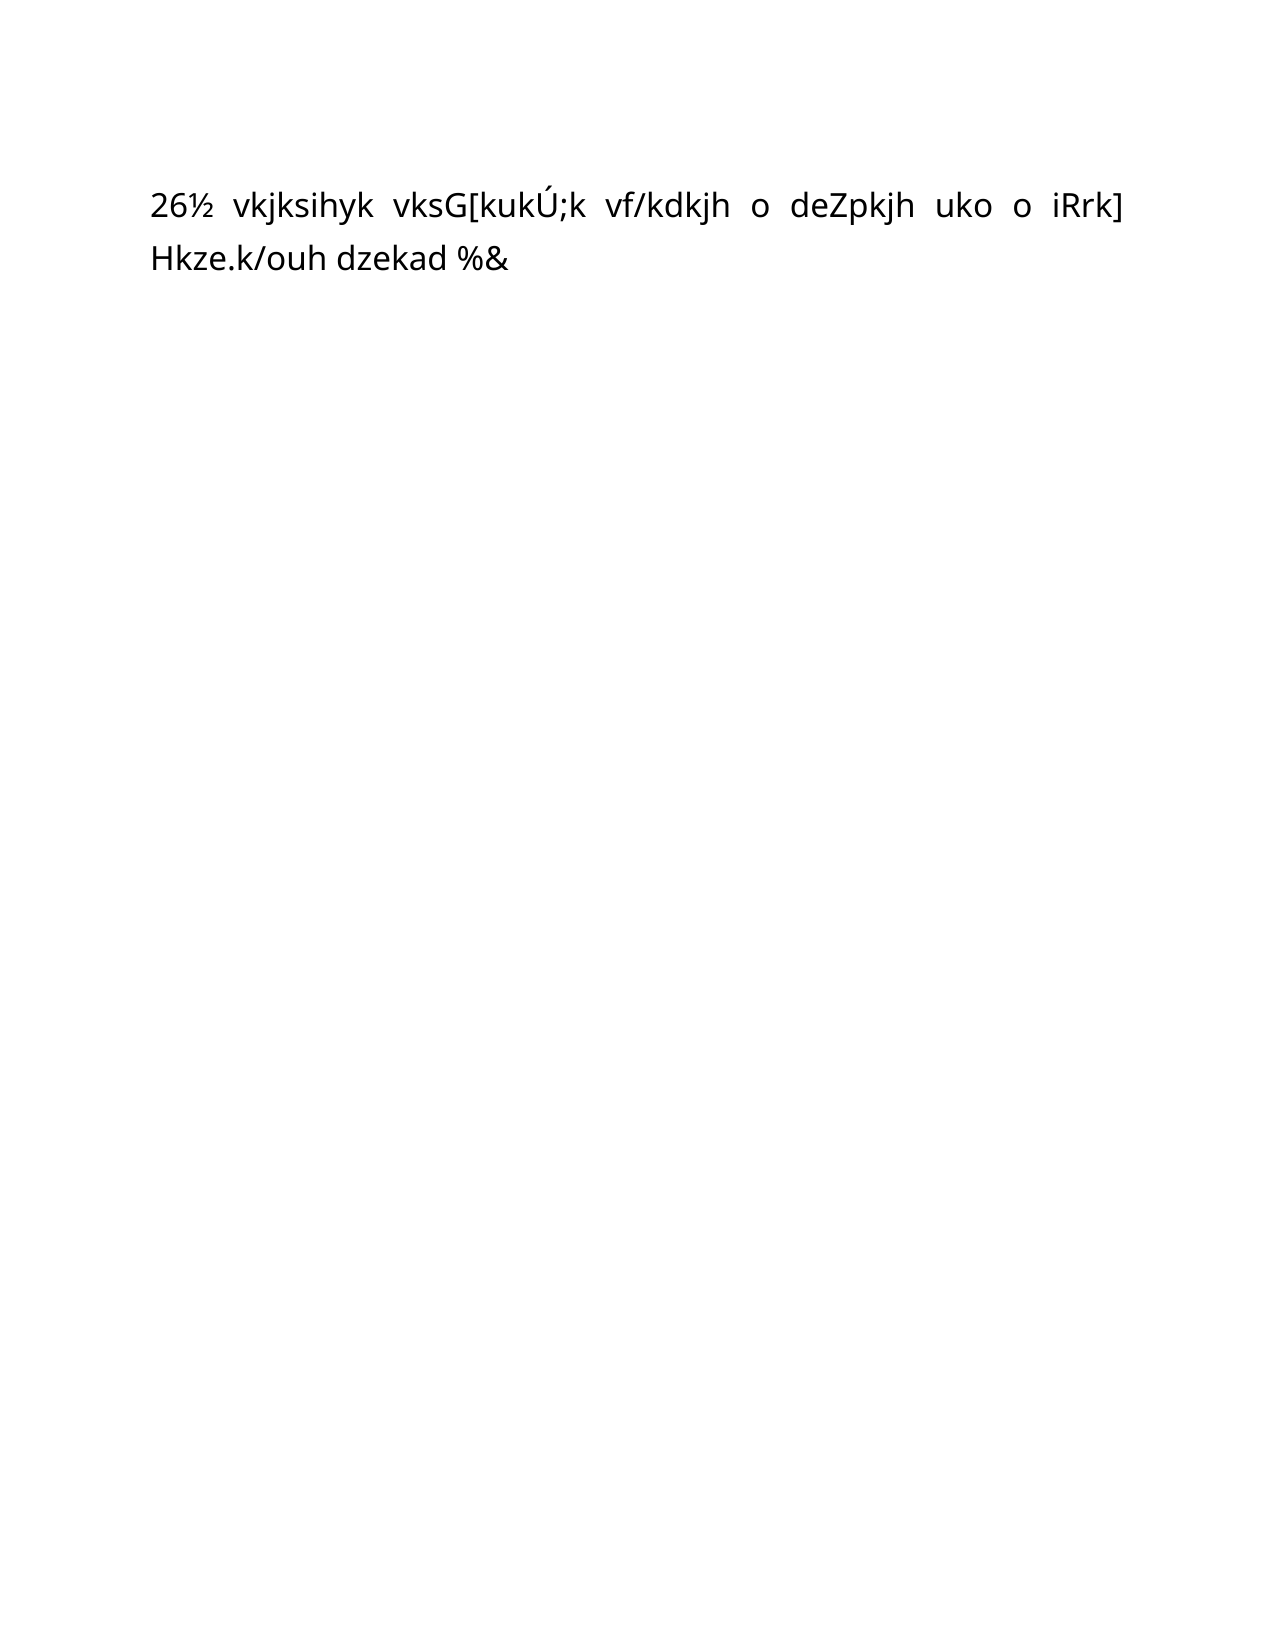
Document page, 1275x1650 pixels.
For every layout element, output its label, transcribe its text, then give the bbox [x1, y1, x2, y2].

text 26½ vkjksihyk vksG[kukÚ;k vf/kdkjh o deZpkjh uko o iRrk] Hkze.k/ouh dzekad %& [150, 182, 1125, 280]
